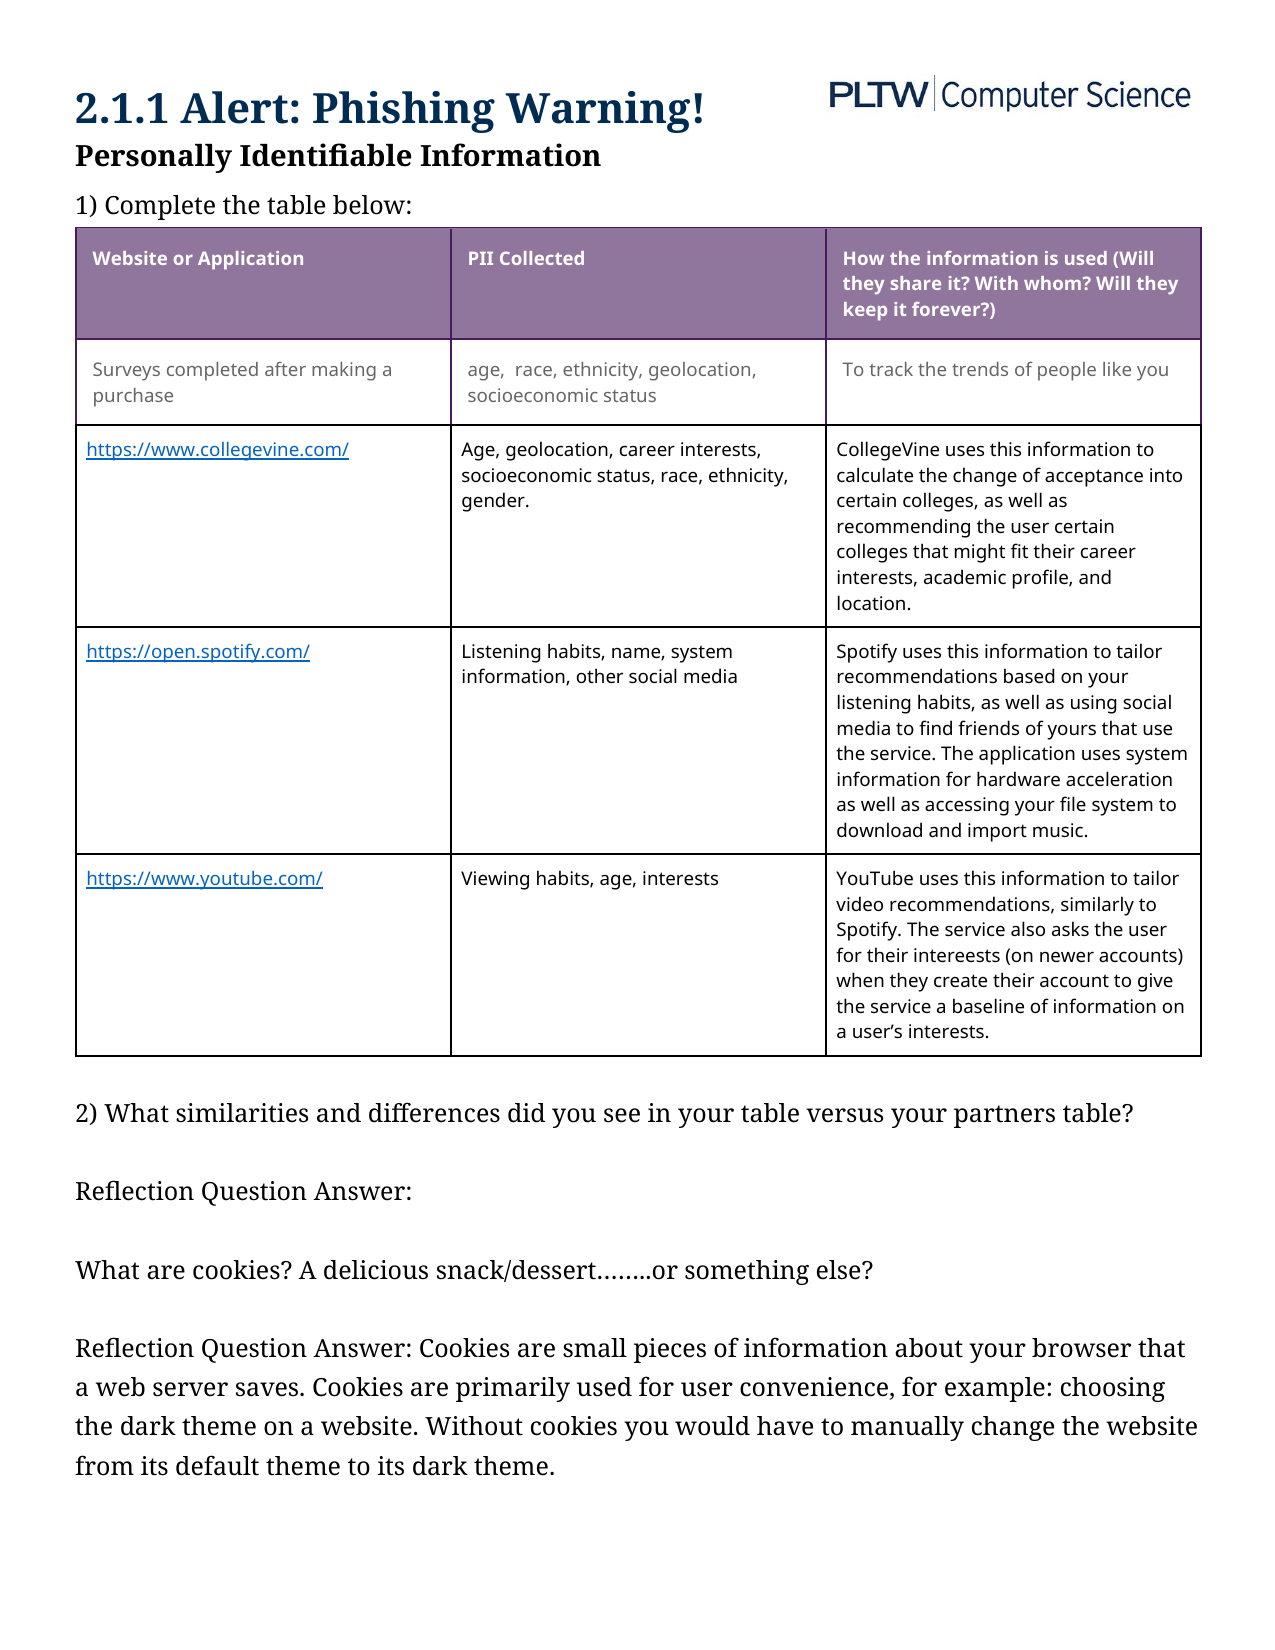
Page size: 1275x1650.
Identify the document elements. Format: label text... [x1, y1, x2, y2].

table_cell Surveys completed after making a purchase [77, 340, 450, 424]
table_cell Listening habits, name, system information, other social media [452, 628, 825, 853]
table_cell Viewing habits, age, interests [452, 855, 825, 1054]
table_header PII Collected [452, 228, 826, 338]
table_cell https://www.collegevine.com/ [77, 426, 450, 626]
table_header How the information is used (Will they share it? With whom? Will they keep it forever?) [827, 228, 1200, 338]
text Personally Identifiable Information [75, 136, 1200, 175]
text 2) What similarities and differences did you see in your table versus your partners table? [75, 1096, 1200, 1130]
table_cell CollegeVine uses this information to calculate the change of acceptance into certain colleges, as well as recommending the user certain colleges that might fit their career interests, academic profile, and location. [827, 426, 1200, 626]
table_cell Age, geolocation, career interests, socioeconomic status, race, ethnicity, gender. [452, 426, 825, 626]
text Reflection Question Answer: [75, 1174, 1200, 1208]
table_cell age, race, ethnicity, geolocation, socioeconomic status [452, 340, 825, 424]
table_cell Spotify uses this information to tailor recommendations based on your listening habits, as well as using social media to find friends of yours that use the service. The application uses system information for hardware acceleration as well as accessing your file system to download and import music. [827, 628, 1200, 853]
picture [825, 75, 1193, 124]
text 1) Complete the table below: [75, 188, 1200, 222]
table_header Website or Application [77, 228, 451, 338]
table_cell https://open.spotify.com/ [77, 628, 450, 853]
table_cell To track the trends of people like you [827, 340, 1200, 424]
table_cell YouTube uses this information to tailor video recommendations, similarly to Spotify. The service also asks the user for their intereests (on newer accounts) when they create their account to give the service a baseline of information on a user’s interests. [827, 855, 1200, 1054]
table_cell https://www.youtube.com/ [77, 855, 450, 1054]
text Reflection Question Answer: Cookies are small pieces of information about your browser that a web server saves. Cookies are primarily used for user convenience, for example: choosing the dark theme on a website. Without cookies you would have to manually change the website from its default theme to its dark theme. [75, 1331, 1200, 1482]
text What are cookies? A delicious snack/dessert……..or something else? [75, 1252, 1200, 1286]
